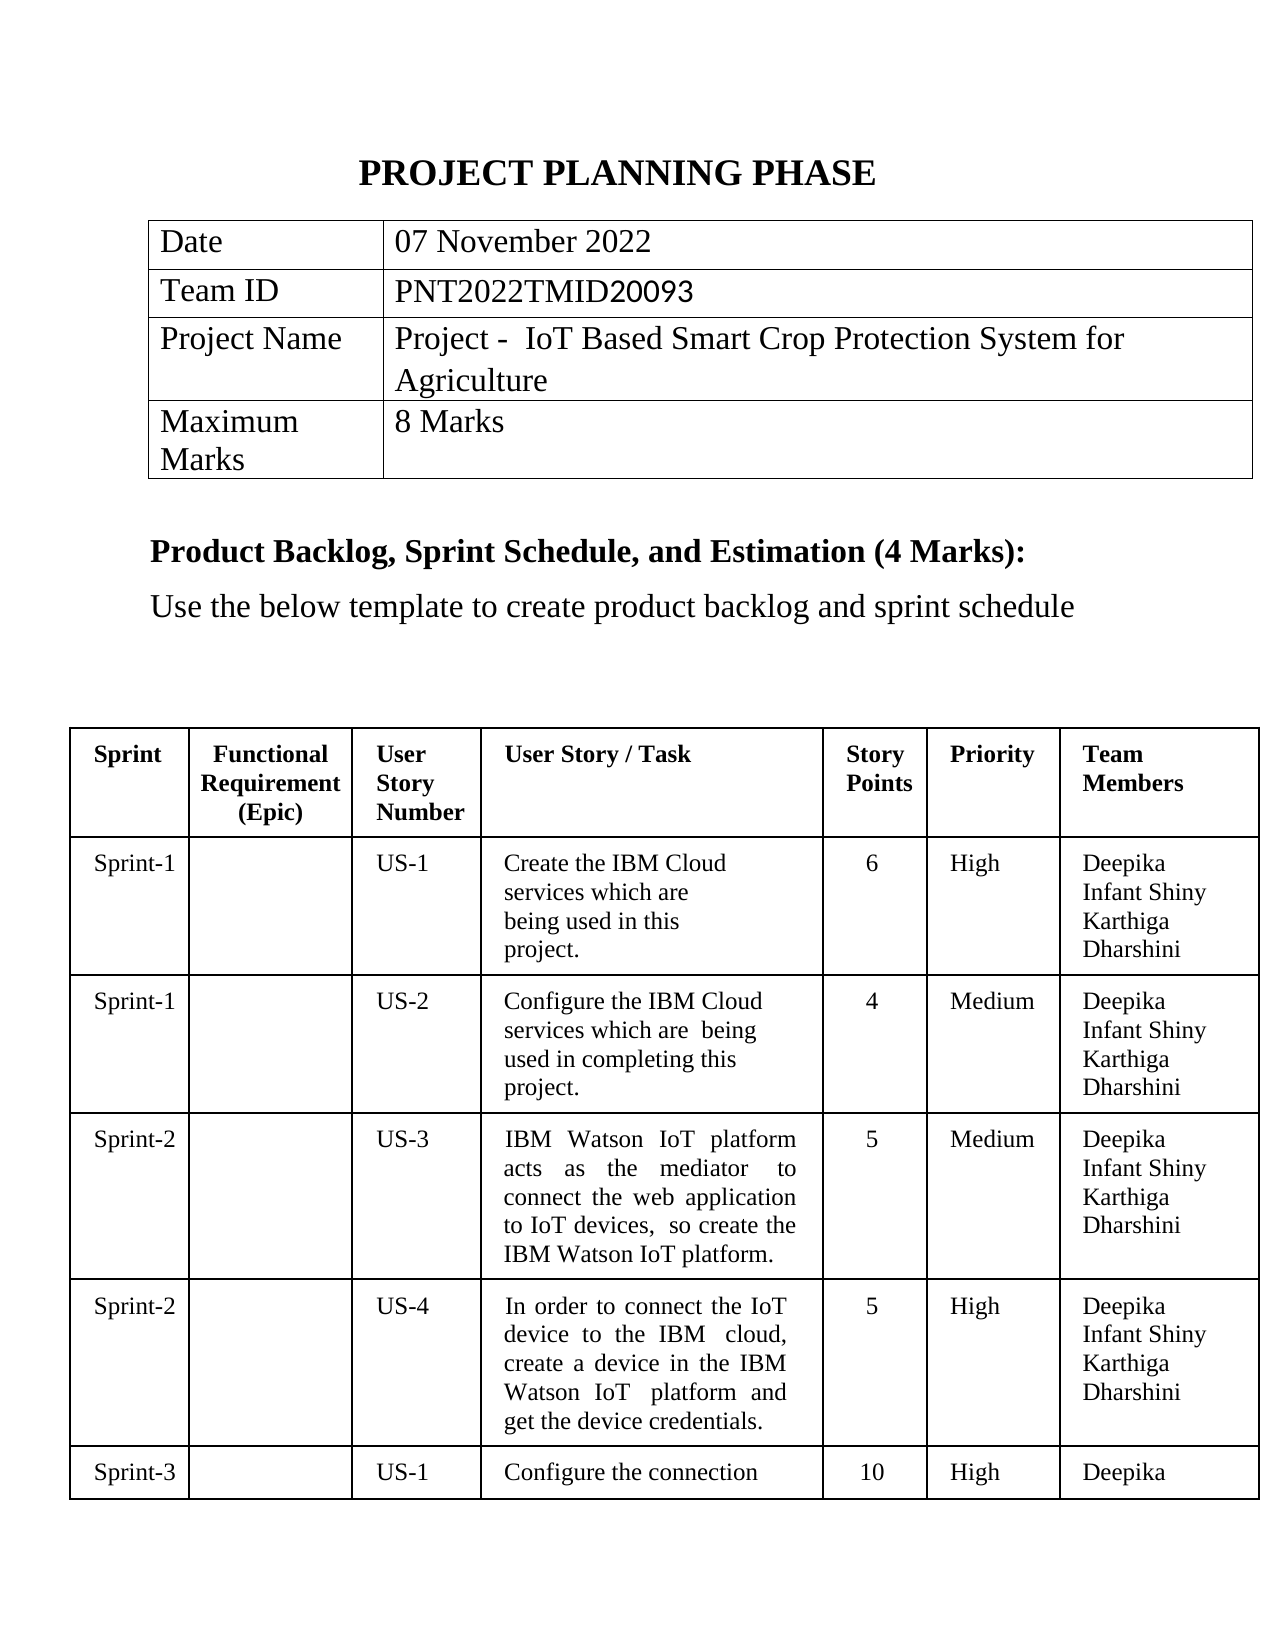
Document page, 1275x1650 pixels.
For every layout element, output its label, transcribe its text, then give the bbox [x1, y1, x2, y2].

table_cell Configure the IBM Cloud services which are being used in completing this project. [482, 976, 822, 1112]
table_cell 10 [824, 1447, 926, 1498]
table_header Functional Requirement (Epic) [190, 729, 351, 836]
table_cell 8 Marks [384, 401, 1252, 477]
table_cell [190, 1114, 351, 1278]
table_cell Deepika Infant Shiny Karthiga Dharshini [1061, 976, 1258, 1112]
table_cell US-3 [353, 1114, 480, 1278]
table_cell High [928, 838, 1059, 974]
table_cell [482, 1447, 822, 1498]
table_cell Team ID [149, 270, 383, 317]
table_cell US-1 [353, 1447, 480, 1498]
table_cell [190, 1447, 351, 1498]
table_cell Deepika Infant Shiny Karthiga Dharshini [1061, 1280, 1258, 1445]
table_cell US-2 [353, 976, 480, 1112]
table_cell 5 [824, 1280, 926, 1445]
table_cell Create the IBM Cloud services which are being used in this project. [482, 838, 822, 974]
table_cell [190, 976, 351, 1112]
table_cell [1061, 1447, 1258, 1498]
table_cell High [928, 1447, 1059, 1498]
text PROJECT PLANNING PHASE [150, 150, 1125, 193]
table_cell Sprint-2 [71, 1280, 188, 1445]
table_cell High [928, 1280, 1059, 1445]
table_cell IBM Watson IoT platform acts as the mediator to connect the web application to IoT devices, so create the IBM Watson IoT platform. [482, 1114, 822, 1278]
table_cell Sprint-1 [71, 838, 188, 974]
table_header User Story Number [353, 729, 480, 836]
table_cell US-4 [353, 1280, 480, 1445]
table_header Date [149, 221, 383, 269]
table_header Story Points [824, 729, 926, 836]
table_cell Sprint-1 [71, 976, 188, 1112]
table_cell PNT2022TMID20093 [384, 270, 1252, 317]
table_cell Medium [928, 976, 1059, 1112]
table_cell Maximum Marks [149, 401, 383, 477]
table_cell Sprint-3 [71, 1447, 188, 1498]
table_cell 4 [824, 976, 926, 1112]
text Product Backlog, Sprint Schedule, and Estimation (4 Marks): [150, 532, 1125, 570]
table_cell Project - IoT Based Smart Crop Protection System for Agriculture [384, 318, 1252, 400]
table_cell 5 [824, 1114, 926, 1278]
table_header Team Members [1061, 729, 1258, 836]
table_cell 6 [824, 838, 926, 974]
table_cell [190, 838, 351, 974]
table_cell Sprint-2 [71, 1114, 188, 1278]
table_cell In order to connect the IoT device to the IBM cloud, create a device in the IBM Watson IoT platform and get the device credentials. [482, 1280, 822, 1445]
table_cell [190, 1280, 351, 1445]
table_header User Story / Task [482, 729, 822, 836]
table_cell Medium [928, 1114, 1059, 1278]
table_cell US-1 [353, 838, 480, 974]
table_header Priority [928, 729, 1059, 836]
text Use the below template to create product backlog and sprint schedule [150, 587, 1125, 625]
table_cell Project Name [149, 318, 383, 400]
table_cell Deepika Infant Shiny Karthiga Dharshini [1061, 838, 1258, 974]
table_header Sprint [71, 729, 188, 836]
table_header 07 November 2022 [384, 221, 1252, 269]
table_cell Deepika Infant Shiny Karthiga Dharshini [1061, 1114, 1258, 1278]
